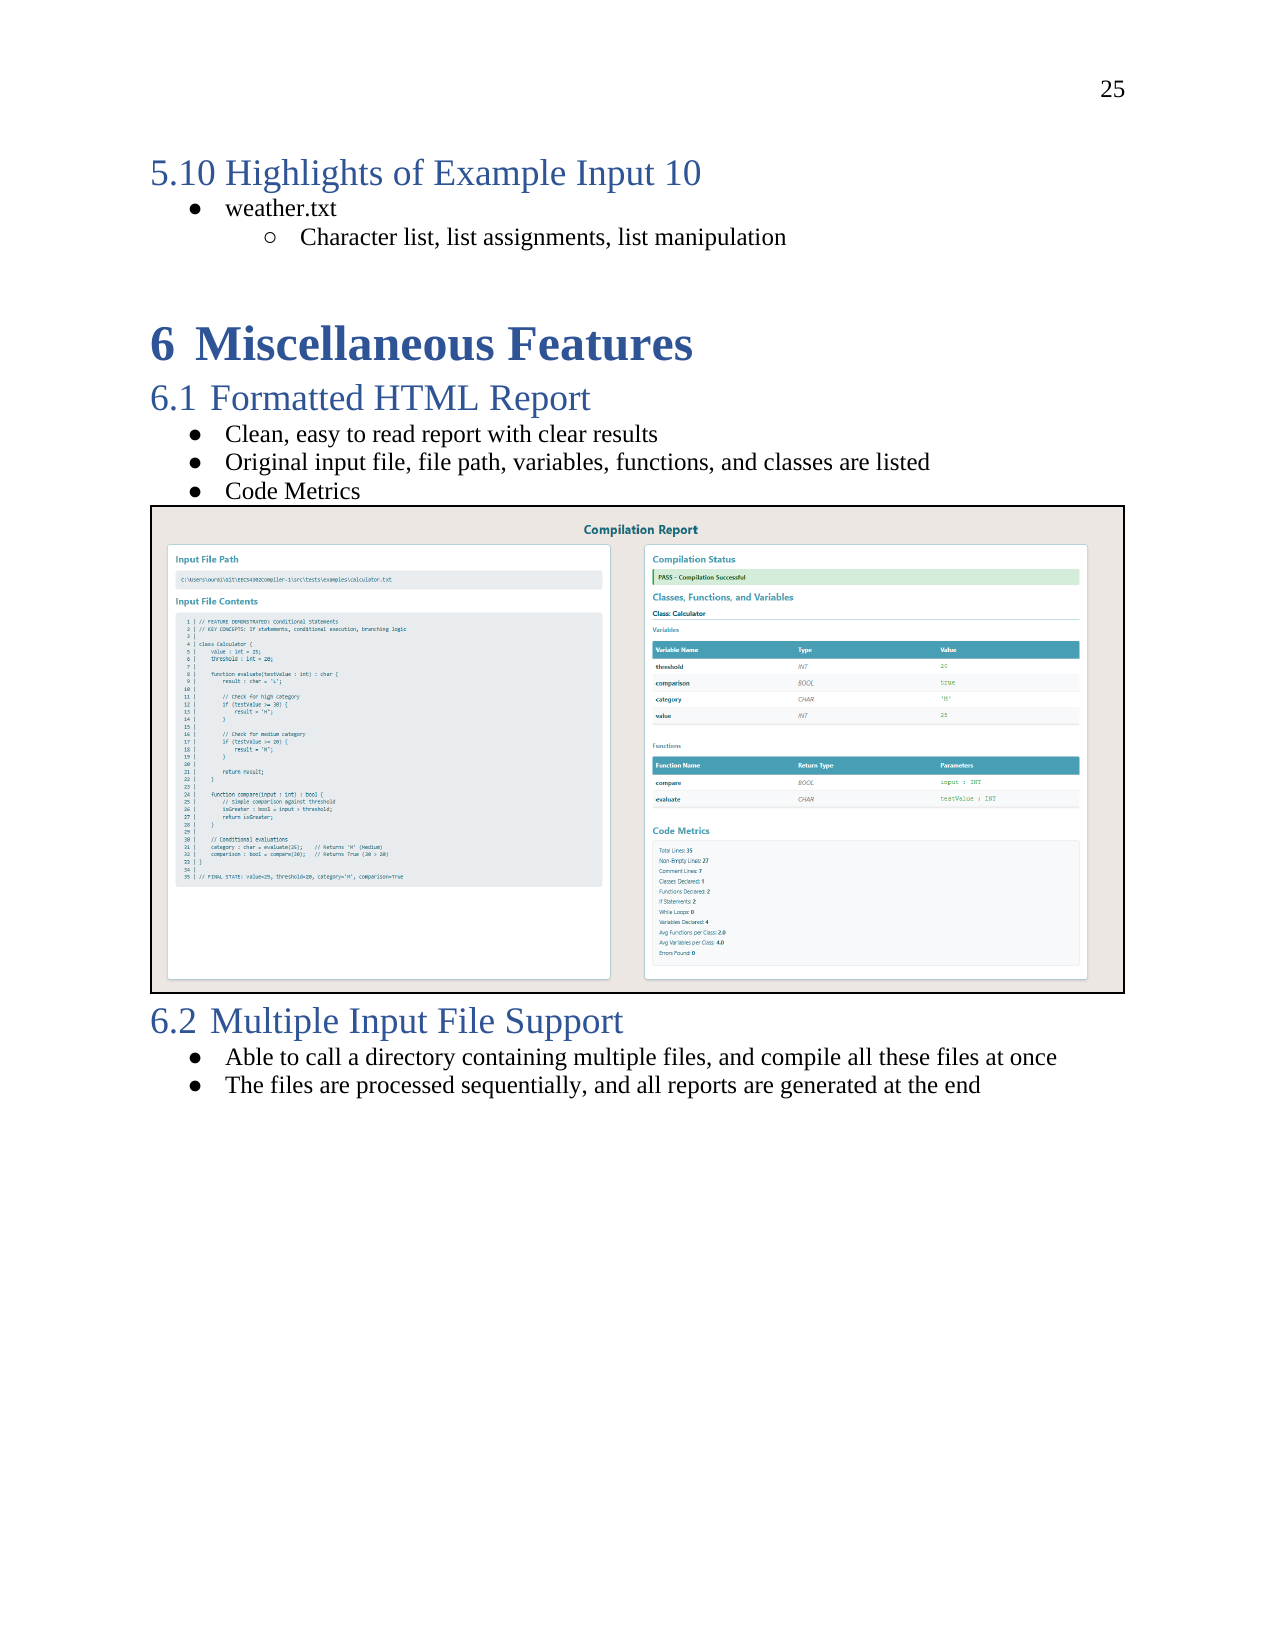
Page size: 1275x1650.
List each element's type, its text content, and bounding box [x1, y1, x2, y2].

subtitle Highlights of Example Input 10 [150, 150, 1125, 193]
list The files are processed sequentially, and all reports are generated at the end [187, 1071, 1125, 1099]
list Code Metrics [187, 476, 1125, 505]
picture [152, 507, 1123, 992]
list Original input file, file path, variables, functions, and classes are listed [187, 447, 1125, 476]
subtitle Formatted HTML Report [150, 376, 1125, 419]
list Able to call a directory containing multiple files, and compile all these files at once [187, 1042, 1125, 1071]
list Clean, easy to read report with clear results [187, 419, 1125, 447]
subtitle Miscellaneous Features [150, 314, 1125, 371]
list Character list, list assignments, list manipulation [262, 222, 1125, 251]
subtitle Multiple Input File Support [150, 999, 1125, 1042]
list weather.txt [187, 193, 1125, 222]
